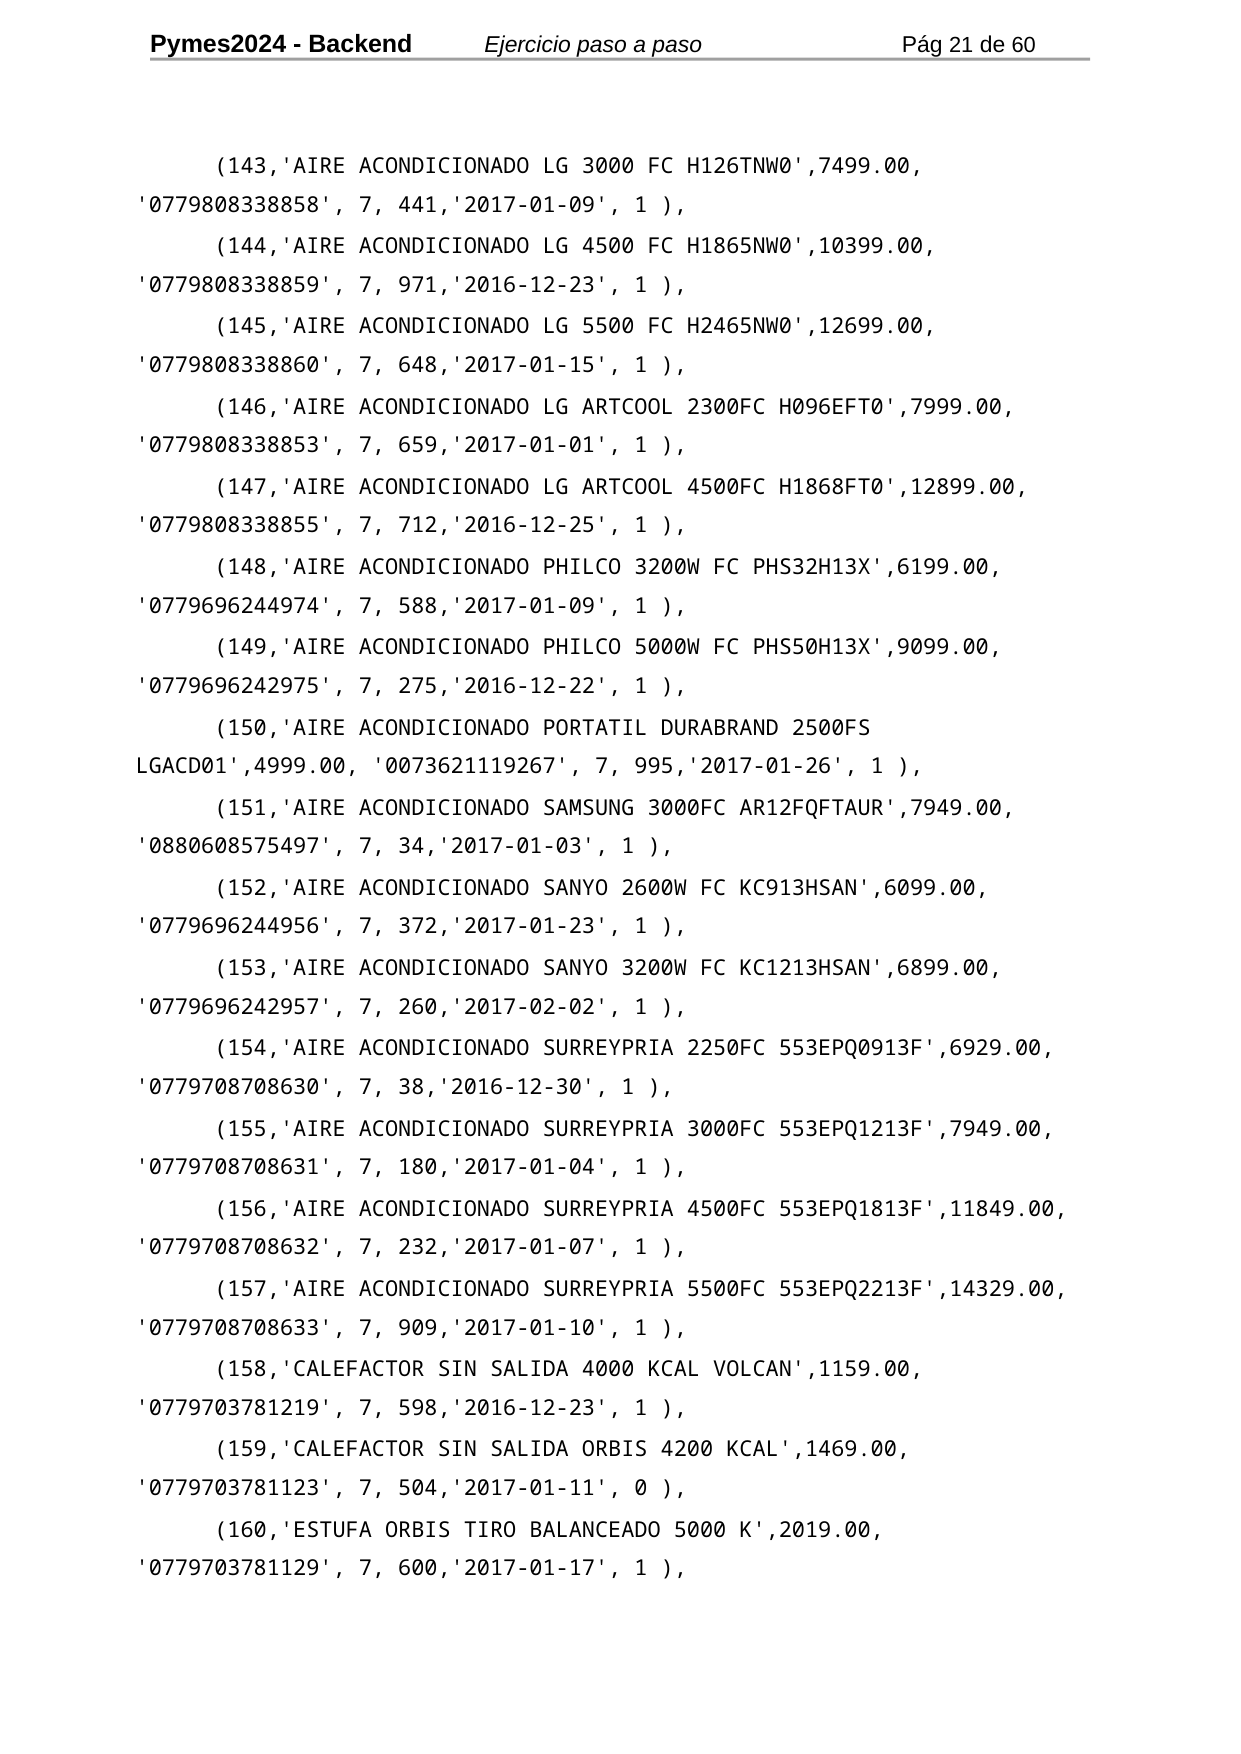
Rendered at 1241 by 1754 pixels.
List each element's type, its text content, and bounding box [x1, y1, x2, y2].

text (157,'AIRE ACONDICIONADO SURREYPRIA 5500FC 553EPQ2213F',14329.00, '0779708708633', 7, 909,'2017-01-10', 1 ), [135, 1273, 1094, 1341]
text (158,'CALEFACTOR SIN SALIDA 4000 KCAL VOLCAN',1159.00, '0779703781219', 7, 598,'2016-12-23', 1 ), [135, 1353, 1094, 1422]
text (147,'AIRE ACONDICIONADO LG ARTCOOL 4500FC H1868FT0',12899.00, '0779808338855', 7, 712,'2016-12-25', 1 ), [135, 471, 1094, 539]
text (154,'AIRE ACONDICIONADO SURREYPRIA 2250FC 553EPQ0913F',6929.00, '0779708708630', 7, 38,'2016-12-30', 1 ), [135, 1032, 1094, 1101]
text (160,'ESTUFA ORBIS TIRO BALANCEADO 5000 K',2019.00, '0779703781129', 7, 600,'2017-01-17', 1 ), [135, 1513, 1094, 1582]
text (146,'AIRE ACONDICIONADO LG ARTCOOL 2300FC H096EFT0',7999.00, '0779808338853', 7, 659,'2017-01-01', 1 ), [135, 391, 1094, 459]
text (159,'CALEFACTOR SIN SALIDA ORBIS 4200 KCAL',1469.00, '0779703781123', 7, 504,'2017-01-11', 0 ), [135, 1433, 1094, 1502]
text (155,'AIRE ACONDICIONADO SURREYPRIA 3000FC 553EPQ1213F',7949.00, '0779708708631', 7, 180,'2017-01-04', 1 ), [135, 1112, 1094, 1181]
text (151,'AIRE ACONDICIONADO SAMSUNG 3000FC AR12FQFTAUR',7949.00, '0880608575497', 7, 34,'2017-01-03', 1 ), [135, 792, 1094, 860]
text (144,'AIRE ACONDICIONADO LG 4500 FC H1865NW0',10399.00, '0779808338859', 7, 971,'2016-12-23', 1 ), [135, 230, 1094, 299]
text (152,'AIRE ACONDICIONADO SANYO 2600W FC KC913HSAN',6099.00, '0779696244956', 7, 372,'2017-01-23', 1 ), [135, 872, 1094, 940]
text (149,'AIRE ACONDICIONADO PHILCO 5000W FC PHS50H13X',9099.00, '0779696242975', 7, 275,'2016-12-22', 1 ), [135, 631, 1094, 700]
text (153,'AIRE ACONDICIONADO SANYO 3200W FC KC1213HSAN',6899.00, '0779696242957', 7, 260,'2017-02-02', 1 ), [135, 952, 1094, 1021]
text (145,'AIRE ACONDICIONADO LG 5500 FC H2465NW0',12699.00, '0779808338860', 7, 648,'2017-01-15', 1 ), [135, 310, 1094, 379]
text (150,'AIRE ACONDICIONADO PORTATIL DURABRAND 2500FS LGACD01',4999.00, '0073621119267', 7, 995,'2017-01-26', 1 ), [135, 711, 1094, 780]
text (148,'AIRE ACONDICIONADO PHILCO 3200W FC PHS32H13X',6199.00, '0779696244974', 7, 588,'2017-01-09', 1 ), [135, 551, 1094, 619]
text (156,'AIRE ACONDICIONADO SURREYPRIA 4500FC 553EPQ1813F',11849.00, '0779708708632', 7, 232,'2017-01-07', 1 ), [135, 1193, 1094, 1261]
text (143,'AIRE ACONDICIONADO LG 3000 FC H126TNW0',7499.00, '0779808338858', 7, 441,'2017-01-09', 1 ), [135, 150, 1094, 218]
